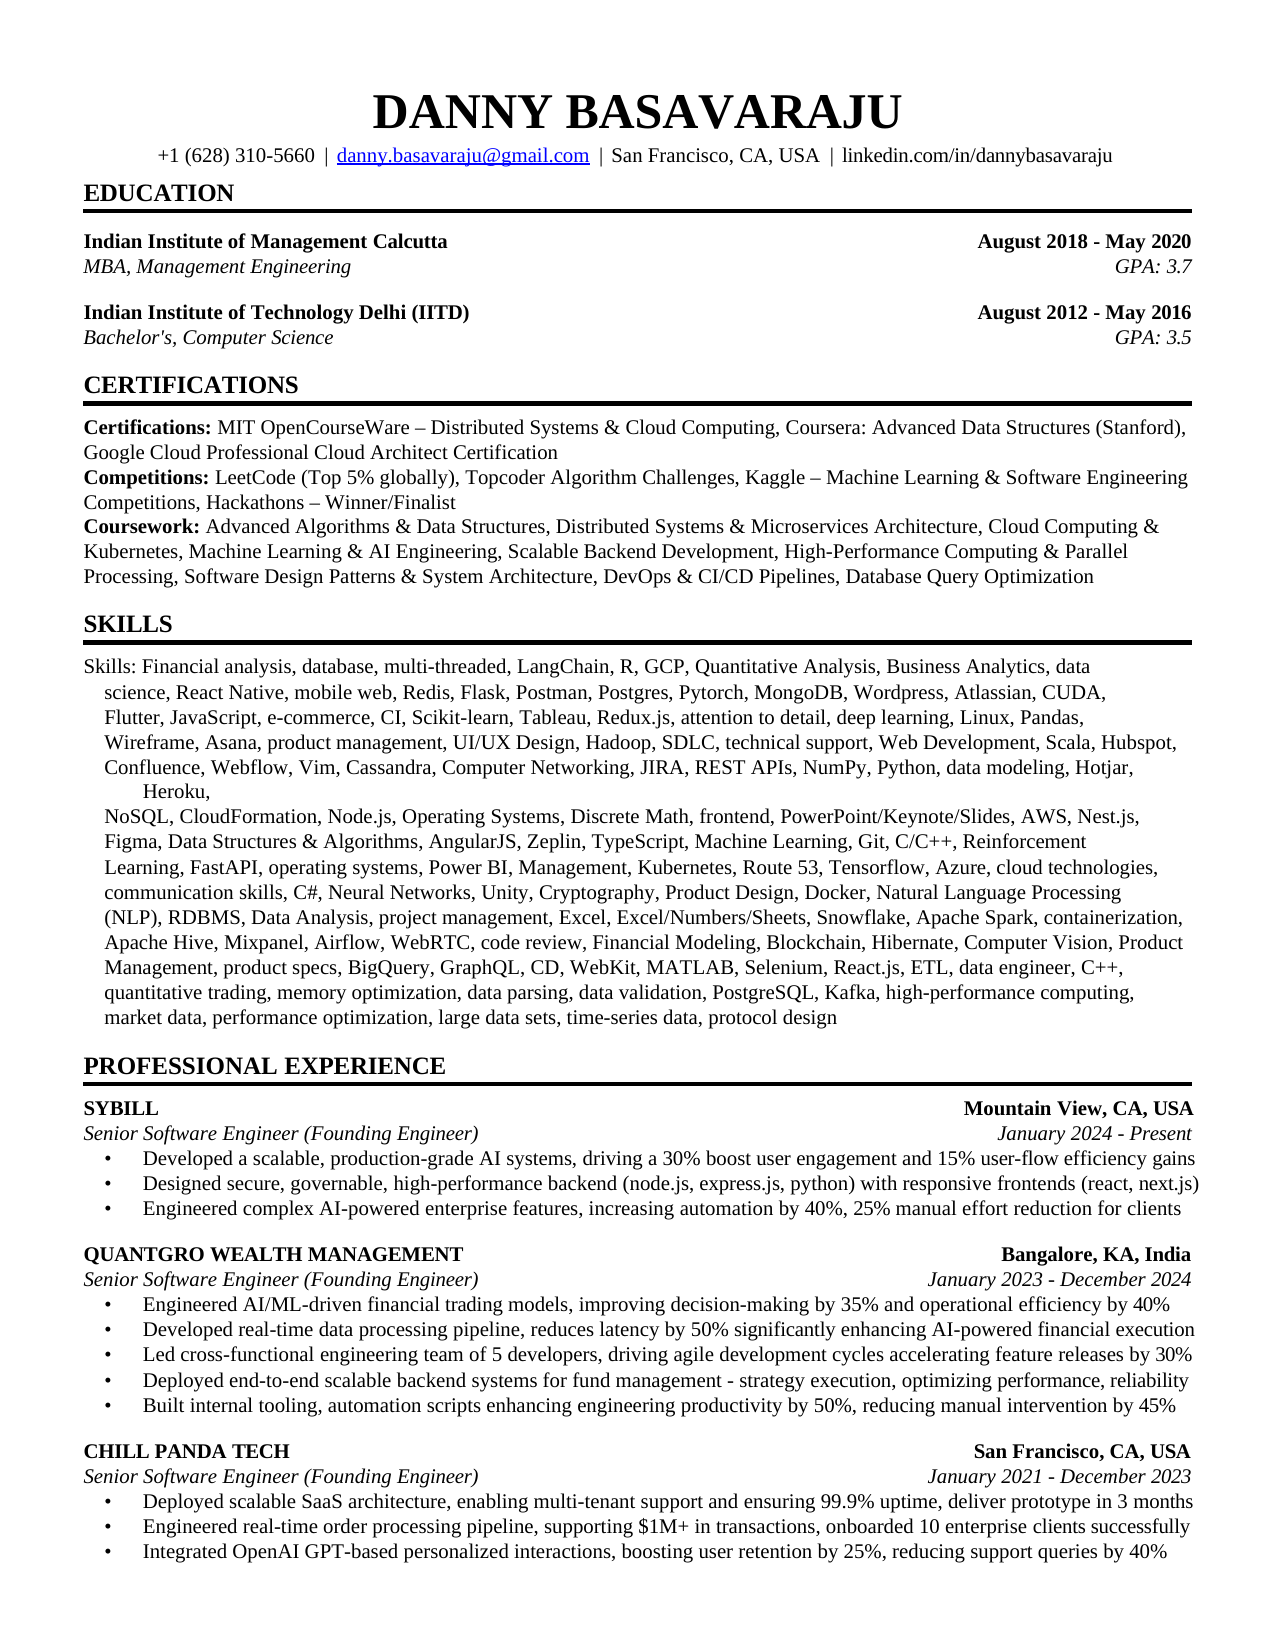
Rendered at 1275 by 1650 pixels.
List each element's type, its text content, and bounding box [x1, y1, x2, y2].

text (NLP), RDBMS, Data Analysis, project management, Excel, Excel/Numbers/Sheets, Snowflake, Apache Spark, containerization, [104, 905, 1200, 929]
subtitle QUANTGRO WEALTH MANAGEMENT Bangalore, KA, India [83, 1242, 1200, 1266]
list Developed a scalable, production-grade AI systems, driving a 30% boost user engagement and 15% user-flow efficiency gains [104, 1146, 1200, 1170]
text Skills: Financial analysis, database, multi-threaded, LangChain, R, GCP, Quantitative Analysis, Business Analytics, data [83, 654, 1200, 678]
list Integrated OpenAI GPT-based personalized interactions, boosting user retention by 25%, reducing support queries by 40% [104, 1539, 1200, 1563]
list Engineered AI/ML-driven financial trading models, improving decision-making by 35% and operational efficiency by 40% [104, 1292, 1200, 1316]
text quantitative trading, memory optimization, data parsing, data validation, PostgreSQL, Kafka, high-performance computing, [104, 980, 1200, 1004]
list Engineered real-time order processing pipeline, supporting $1M+ in transactions, onboarded 10 enterprise clients successfully [104, 1514, 1200, 1538]
text Senior Software Engineer (Founding Engineer) January 2023 - December 2024 [83, 1267, 1200, 1291]
text Learning, FastAPI, operating systems, Power BI, Management, Kubernetes, Route 53, Tensorflow, Azure, cloud technologies, [104, 854, 1200, 879]
text Senior Software Engineer (Founding Engineer) January 2021 - December 2023 [83, 1464, 1200, 1488]
subtitle SKILLS [83, 609, 1200, 638]
text Apache Hive, Mixpanel, Airflow, WebRTC, code review, Financial Modeling, Blockchain, Hibernate, Computer Vision, Product [104, 930, 1200, 954]
text Certifications: MIT OpenCourseWare – Distributed Systems & Cloud Computing, Coursera: Advanced Data Structures (Stanford), Google Cloud Professional Cloud Architect Certification [83, 415, 1200, 464]
subtitle Indian Institute of Management Calcutta August 2018 - May 2020 [75, 229, 1200, 253]
text market data, performance optimization, large data sets, time-series data, protocol design [104, 1005, 1200, 1029]
text science, React Native, mobile web, Redis, Flask, Postman, Postgres, Pytorch, MongoDB, Wordpress, Atlassian, CUDA, [104, 680, 1200, 704]
subtitle PROFESSIONAL EXPERIENCE [83, 1051, 1200, 1080]
list Engineered complex AI-powered enterprise features, increasing automation by 40%, 25% manual effort reduction for clients [104, 1196, 1200, 1220]
subtitle CHILL PANDA TECH San Francisco, CA, USA [83, 1438, 1200, 1463]
text Bachelor's, Computer Science GPA: 3.5 [75, 325, 1200, 349]
list Led cross-functional engineering team of 5 developers, driving agile development cycles accelerating feature releases by 30% [104, 1342, 1200, 1366]
text Management, product specs, BigQuery, GraphQL, CD, WebKit, MATLAB, Selenium, React.js, ETL, data engineer, C++, [104, 955, 1200, 979]
text Figma, Data Structures & Algorithms, AngularJS, Zeplin, TypeScript, Machine Learning, Git, C/C++, Reinforcement [104, 829, 1200, 853]
subtitle EDUCATION [83, 178, 1200, 207]
subtitle CERTIFICATIONS [83, 371, 1200, 399]
text MBA, Management Engineering GPA: 3.7 [75, 254, 1200, 278]
text Competitions: LeetCode (Top 5% globally), Topcoder Algorithm Challenges, Kaggle – Machine Learning & Software Engineering Competitions, Hackathons – Winner/Finalist [83, 465, 1200, 514]
text Flutter, JavaScript, e-commerce, CI, Scikit-learn, Tableau, Redux.js, attention to detail, deep learning, Linux, Pandas, [104, 705, 1200, 729]
list Built internal tooling, automation scripts enhancing engineering productivity by 50%, reducing manual intervention by 45% [104, 1393, 1200, 1417]
text Senior Software Engineer (Founding Engineer) January 2024 - Present [83, 1121, 1200, 1145]
list Designed secure, governable, high-performance backend (node.js, express.js, python) with responsive frontends (react, next.js) [104, 1171, 1200, 1195]
list Deployed end-to-end scalable backend systems for fund management - strategy execution, optimizing performance, reliability [104, 1367, 1200, 1392]
subtitle Indian Institute of Technology Delhi (IITD) August 2012 - May 2016 [75, 300, 1200, 324]
text Coursework: Advanced Algorithms & Data Structures, Distributed Systems & Microservices Architecture, Cloud Computing & Kubernetes, Machine Learning & AI Engineering, Scalable Backend Development, High-Performance Computing & Parallel Processing, Software Design Patterns & System Architecture, DevOps & CI/CD Pipelines, Database Query Optimization [83, 514, 1197, 588]
text Wireframe, Asana, product management, UI/UX Design, Hadoop, SDLC, technical support, Web Development, Scala, Hubspot, [104, 730, 1200, 754]
list Deployed scalable SaaS architecture, enabling multi-tenant support and ensuring 99.9% uptime, deliver prototype in 3 months [104, 1489, 1200, 1513]
text communication skills, C#, Neural Networks, Unity, Cryptography, Product Design, Docker, Natural Language Processing [104, 880, 1200, 904]
subtitle SYBILL Mountain View, CA, USA [83, 1096, 1200, 1120]
text +1 (628) 310-5660 | danny.basavaraju@gmail.com | San Francisco, CA, USA | linkedin.com/in/dannybasavaraju [75, 143, 1195, 167]
text Confluence, Webflow, Vim, Cassandra, Computer Networking, JIRA, REST APIs, NumPy, Python, data modeling, Hotjar, Heroku, [104, 755, 1200, 803]
text NoSQL, CloudFormation, Node.js, Operating Systems, Discrete Math, frontend, PowerPoint/Keynote/Slides, AWS, Nest.js, [104, 804, 1200, 828]
list Developed real-time data processing pipeline, reduces latency by 50% significantly enhancing AI-powered financial execution [104, 1317, 1200, 1341]
title DANNY BASAVARAJU [80, 82, 1195, 139]
